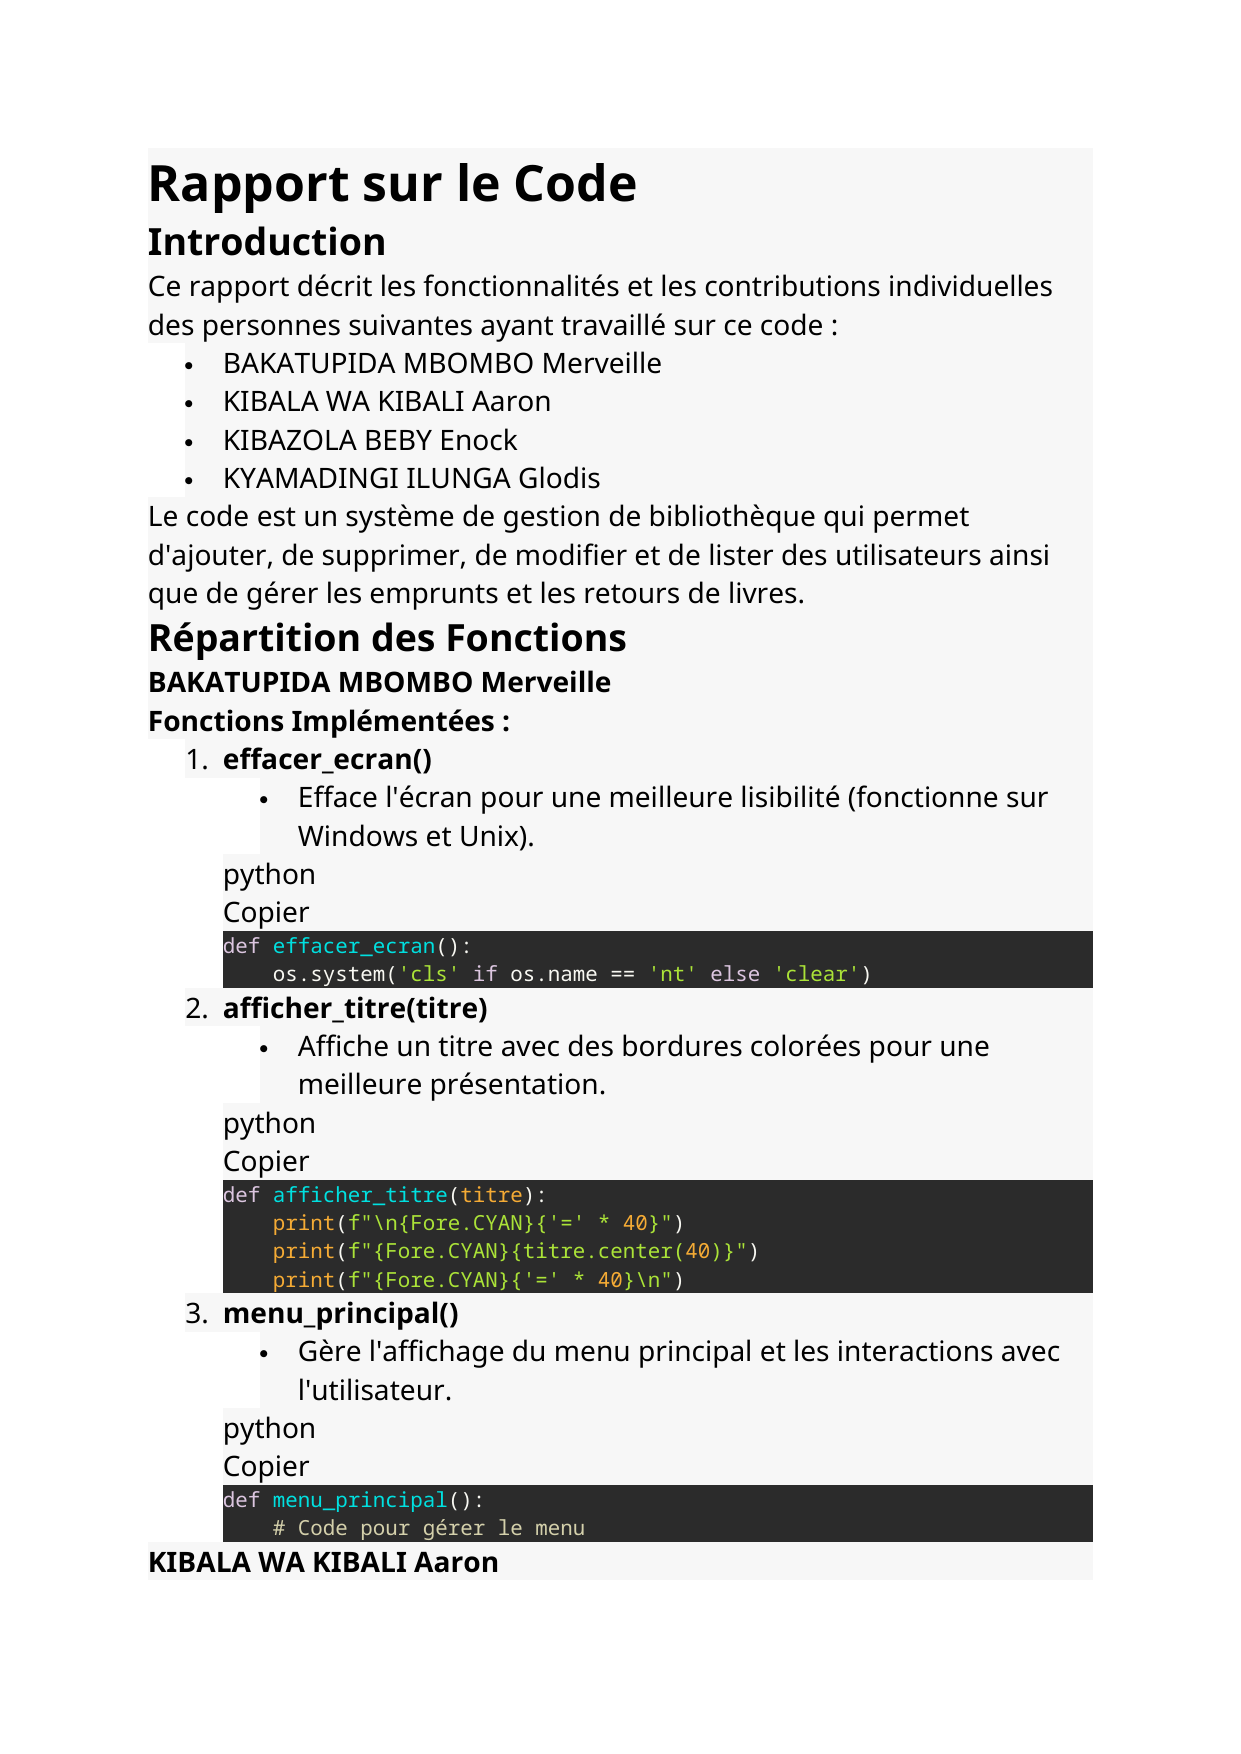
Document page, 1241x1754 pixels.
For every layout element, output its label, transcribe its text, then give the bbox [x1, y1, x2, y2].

text Introduction [148, 216, 1093, 267]
text print(f"\n{Fore.CYAN}{'=' * 40}") [223, 1208, 1093, 1237]
list BAKATUPIDA MBOMBO Merveille [185, 343, 1093, 382]
text Répartition des Fonctions [148, 612, 1093, 663]
list KIBAZOLA BEBY Enock [185, 420, 1093, 458]
text python [223, 854, 1093, 893]
list effacer_ecran() [185, 739, 1093, 778]
text BAKATUPIDA MBOMBO Merveille [148, 663, 1093, 701]
text KIBALA WA KIBALI Aaron [148, 1542, 1093, 1580]
list Affiche un titre avec des bordures colorées pour une meilleure présentation. [260, 1026, 1093, 1103]
list KYAMADINGI ILUNGA Glodis [185, 458, 1093, 497]
text print(f"{Fore.CYAN}{'=' * 40}\n") [223, 1265, 1093, 1293]
list menu_principal() [185, 1293, 1093, 1332]
text os.system('cls' if os.name == 'nt' else 'clear') [223, 959, 1093, 988]
list KIBALA WA KIBALI Aaron [185, 382, 1093, 420]
text python [223, 1408, 1093, 1447]
text Ce rapport décrit les fonctionnalités et les contributions individuelles des personnes suivantes ayant travaillé sur ce code : [148, 267, 1093, 343]
text def effacer_ecran(): [223, 931, 1093, 959]
list afficher_titre(titre) [185, 988, 1093, 1026]
text Copier [223, 1447, 1093, 1485]
text Le code est un système de gestion de bibliothèque qui permet d'ajouter, de supprimer, de modifier et de lister des utilisateurs ainsi que de gérer les emprunts et les retours de livres. [148, 497, 1093, 612]
text Copier [223, 893, 1093, 931]
text print(f"{Fore.CYAN}{titre.center(40)}") [223, 1237, 1093, 1265]
text Copier [223, 1141, 1093, 1180]
text def afficher_titre(titre): [223, 1180, 1093, 1208]
text # Code pour gérer le menu [223, 1513, 1093, 1542]
text python [223, 1103, 1093, 1141]
list Efface l'écran pour une meilleure lisibilité (fonctionne sur Windows et Unix). [260, 778, 1093, 854]
text Rapport sur le Code [148, 148, 1093, 216]
text Fonctions Implémentées : [148, 701, 1093, 739]
text def menu_principal(): [223, 1485, 1093, 1513]
list Gère l'affichage du menu principal et les interactions avec l'utilisateur. [260, 1332, 1093, 1408]
